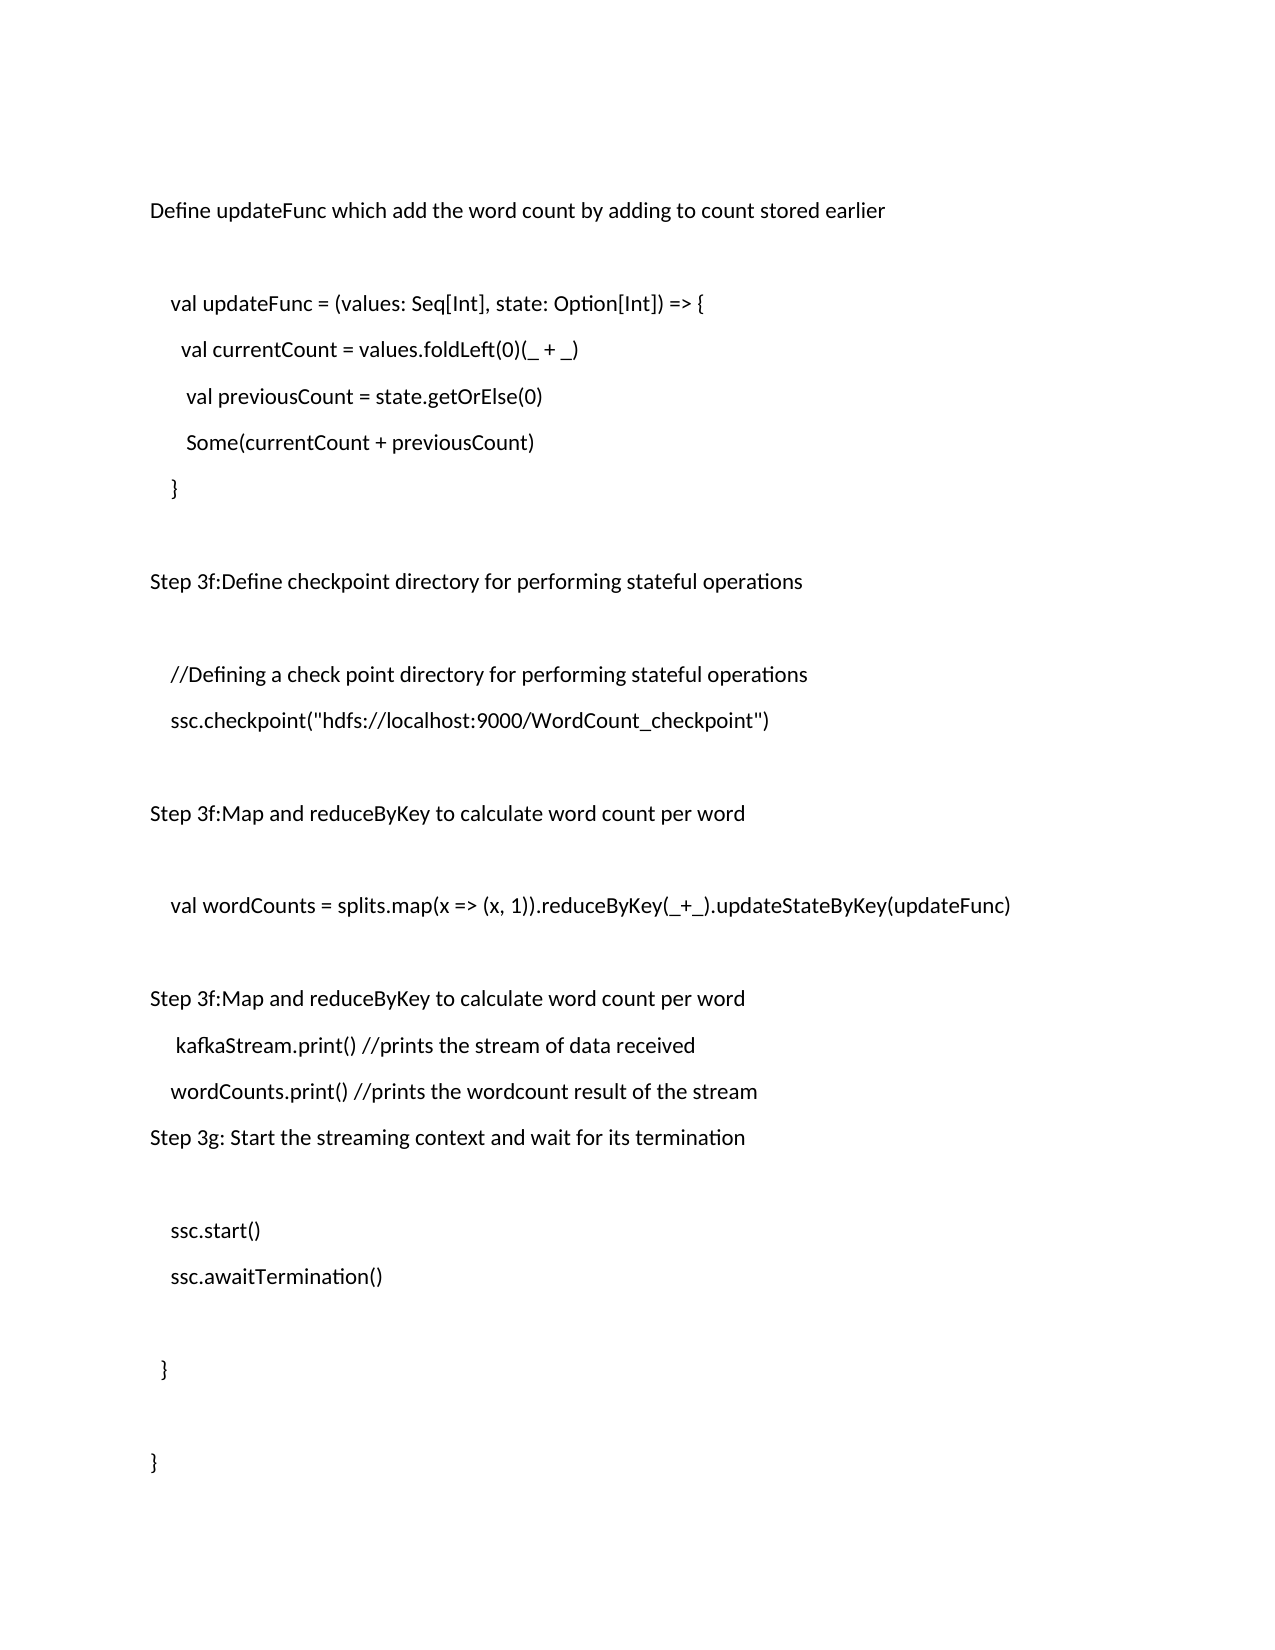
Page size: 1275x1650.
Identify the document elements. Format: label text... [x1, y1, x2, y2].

text Define updateFunc which add the word count by adding to count stored earlier [150, 196, 1125, 224]
text Some(currentCount + previousCount) [150, 428, 1125, 456]
text val wordCounts = splits.map(x => (x, 1)).reduceByKey(_+_).updateStateByKey(updateFunc) [150, 892, 1125, 920]
text Step 3f:Define checkpoint directory for performing stateful operations [150, 567, 1125, 595]
text val updateFunc = (values: Seq[Int], state: Option[Int]) => { [150, 289, 1125, 317]
text Step 3g: Start the streaming context and wait for its termination [150, 1123, 1125, 1151]
text ssc.checkpoint("hdfs://localhost:9000/WordCount_checkpoint") [150, 706, 1125, 734]
text ssc.awaitTermination() [150, 1262, 1125, 1291]
text } [150, 1448, 1125, 1476]
text } [150, 1355, 1125, 1383]
text } [150, 474, 1125, 502]
text ssc.start() [150, 1216, 1125, 1244]
text val previousCount = state.getOrElse(0) [150, 382, 1125, 410]
text //Defining a check point directory for performing stateful operations [150, 660, 1125, 688]
text kafkaStream.print() //prints the stream of data received [150, 1031, 1125, 1059]
text Step 3f:Map and reduceByKey to calculate word count per word [150, 799, 1125, 827]
text val currentCount = values.foldLeft(0)(_ + _) [150, 335, 1125, 363]
text wordCounts.print() //prints the wordcount result of the stream [150, 1077, 1125, 1105]
text Step 3f:Map and reduceByKey to calculate word count per word [150, 984, 1125, 1012]
